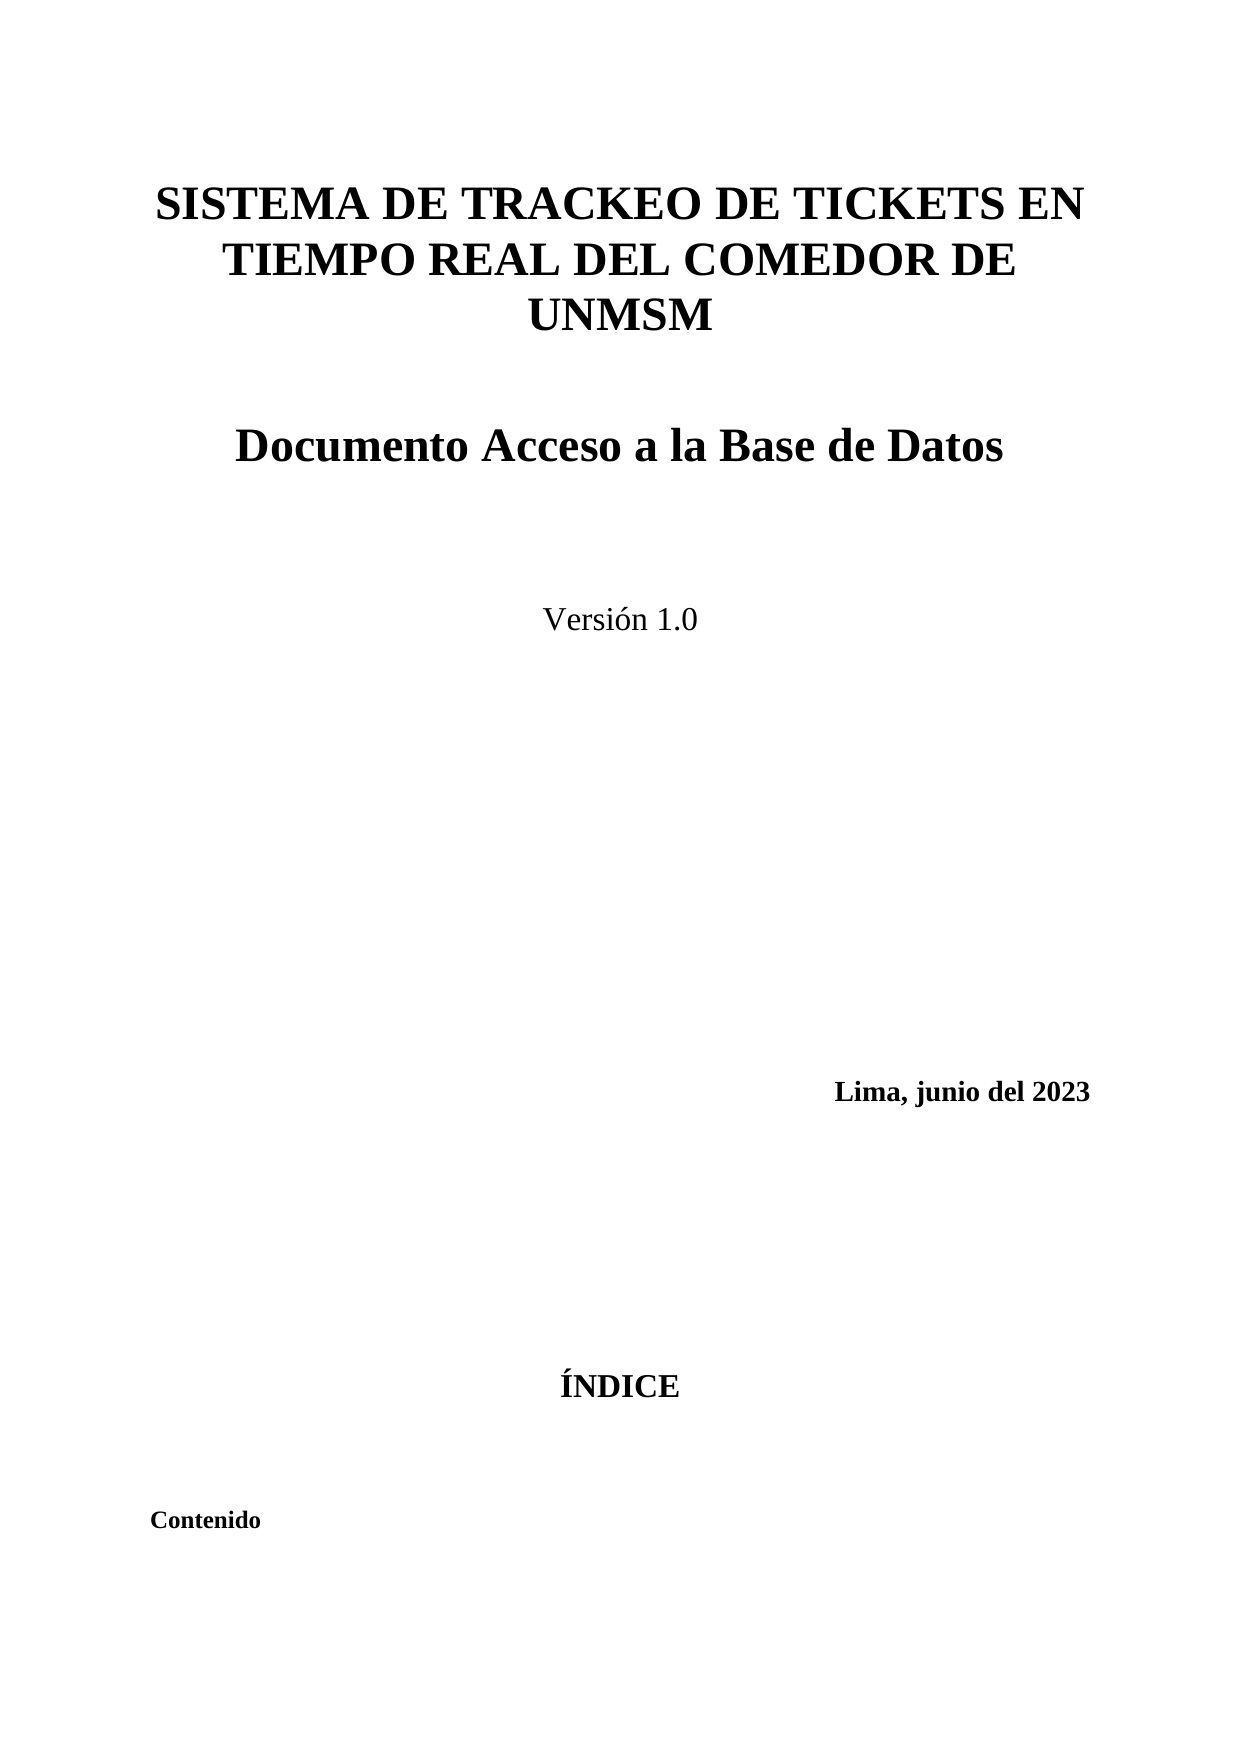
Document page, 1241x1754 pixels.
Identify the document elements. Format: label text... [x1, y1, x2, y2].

text ÍNDICE [150, 1366, 1090, 1404]
text Documento Acceso a la Base de Datos [150, 417, 1090, 472]
text SISTEMA DE TRACKEO DE TICKETS EN TIEMPO REAL DEL COMEDOR DE UNMSM [150, 175, 1090, 340]
text Versión 1.0 [150, 599, 1090, 638]
text Contenido [150, 1505, 1090, 1534]
text Lima, junio del 2023 [150, 1074, 1090, 1107]
